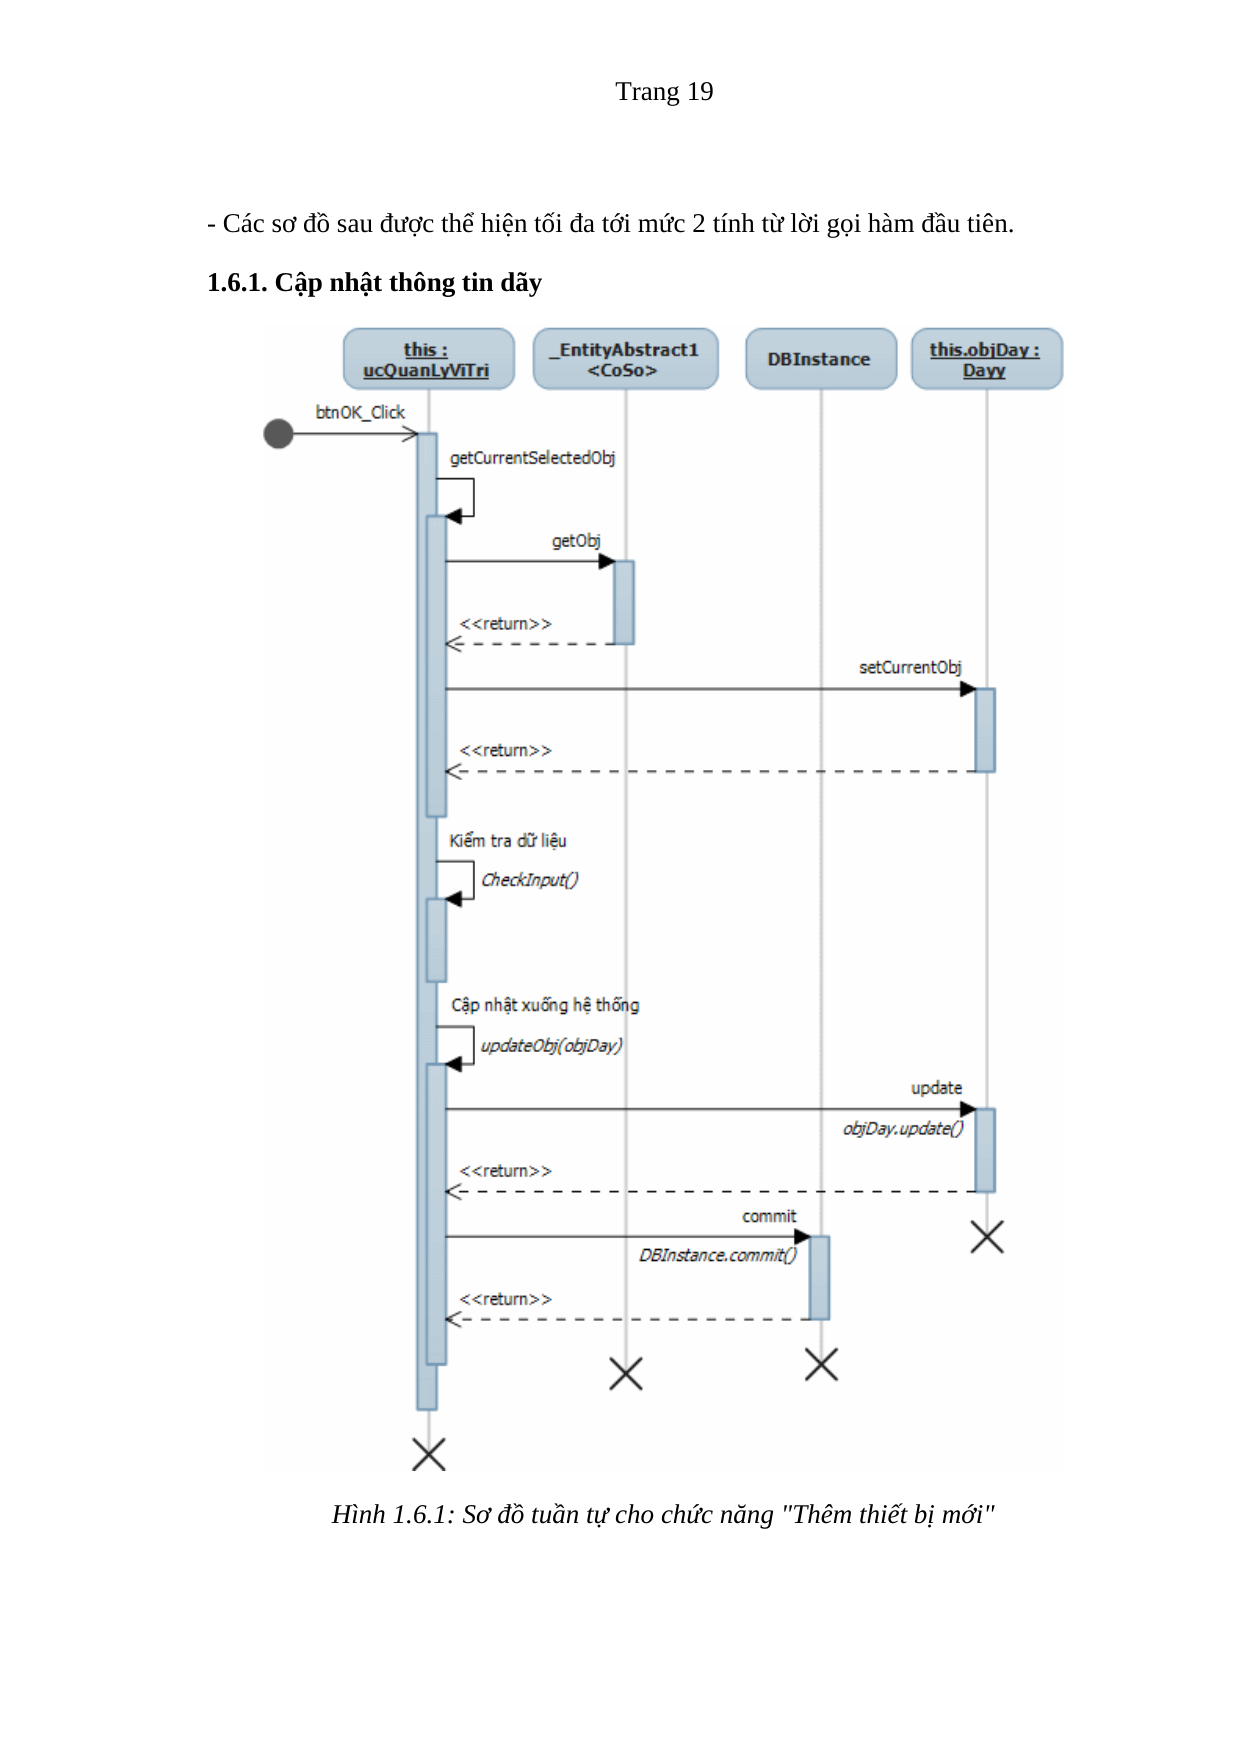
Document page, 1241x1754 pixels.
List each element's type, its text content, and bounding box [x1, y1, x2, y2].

subtitle 1.6.1. Cập nhật thông tin dãy [207, 266, 1122, 297]
picture [262, 325, 1067, 1471]
text Hình 1.6.1: Sơ đồ tuần tự cho chức năng "Thêm thiết bị mới" [207, 1498, 1122, 1529]
text - Các sơ đồ sau được thể hiện tối đa tới mức 2 tính từ lời gọi hàm đầu tiên. [207, 207, 1122, 238]
